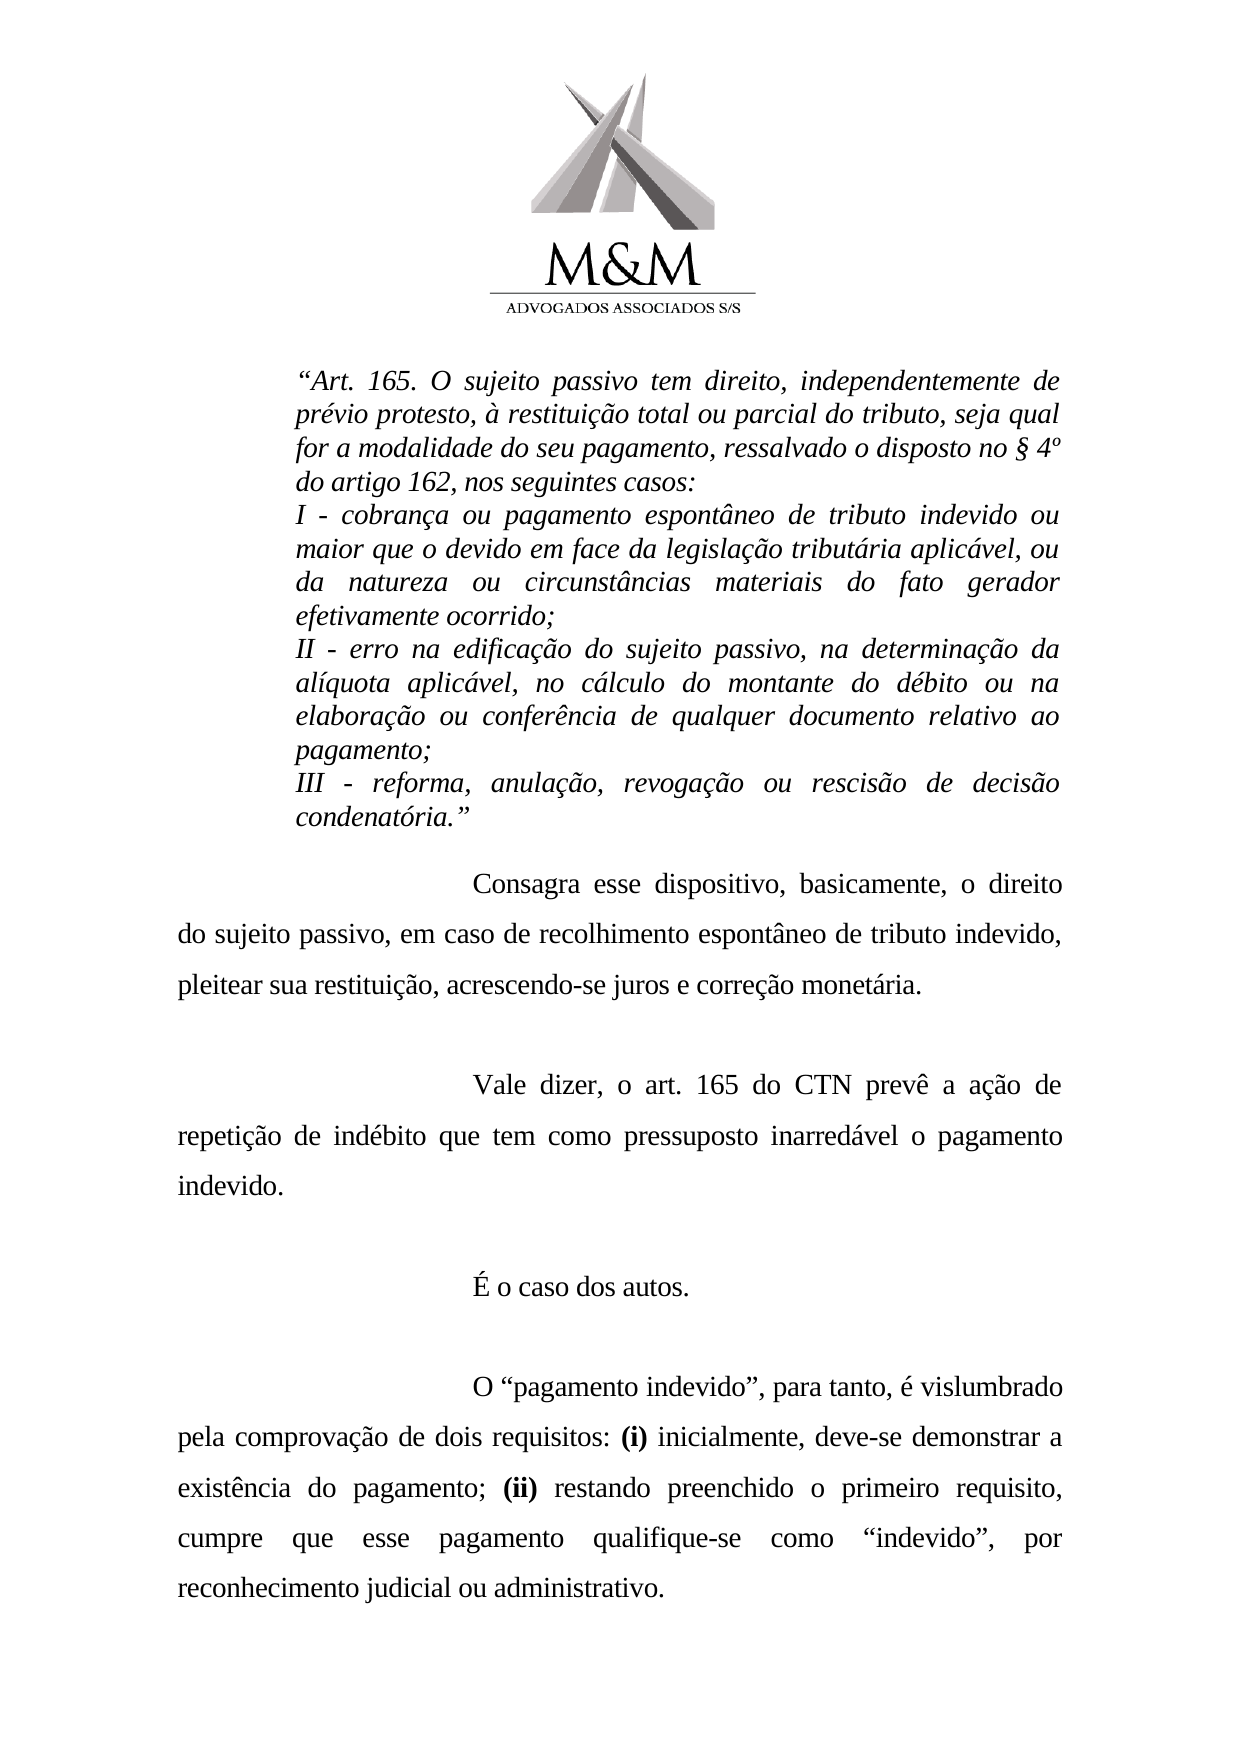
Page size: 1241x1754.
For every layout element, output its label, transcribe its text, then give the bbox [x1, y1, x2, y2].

picture [489, 73, 756, 313]
text II - erro na edificação do sujeito passivo, na determinação da alíquota aplicável, no cálculo do montante do débito ou na elaboração ou conferência de qualquer documento relativo ao pagamento; [295, 631, 1063, 766]
text III - reforma, anulação, revogação ou rescisão de decisão condenatória.” [295, 766, 1063, 833]
text “Art. 165. O sujeito passivo tem direito, independentemente de prévio protesto, à restituição total ou parcial do tributo, seja qual for a modalidade do seu pagamento, ressalvado o disposto no § 4º do artigo 162, nos seguintes casos: [295, 363, 1063, 497]
text Vale dizer, o art. 165 do CTN prevê a ação de repetição de indébito que tem como pressuposto inarredável o pagamento indevido. [177, 1067, 1063, 1202]
text O “pagamento indevido”, para tanto, é vislumbrado pela comprovação de dois requisitos: (i) inicialmente, deve-se demonstrar a existência do pagamento; (ii) restando preenchido o primeiro requisito, cumpre que esse pagamento qualifique-se como “indevido”, por reconhecimento judicial ou administrativo. [177, 1369, 1063, 1604]
text Consagra esse dispositivo, basicamente, o direito do sujeito passivo, em caso de recolhimento espontâneo de tributo indevido, pleitear sua restituição, acrescendo-se juros e correção monetária. [177, 866, 1063, 1000]
text I - cobrança ou pagamento espontâneo de tributo indevido ou maior que o devido em face da legislação tributária aplicável, ou da natureza ou circunstâncias materiais do fato gerador efetivamente ocorrido; [295, 497, 1063, 631]
text É o caso dos autos. [177, 1269, 1063, 1302]
